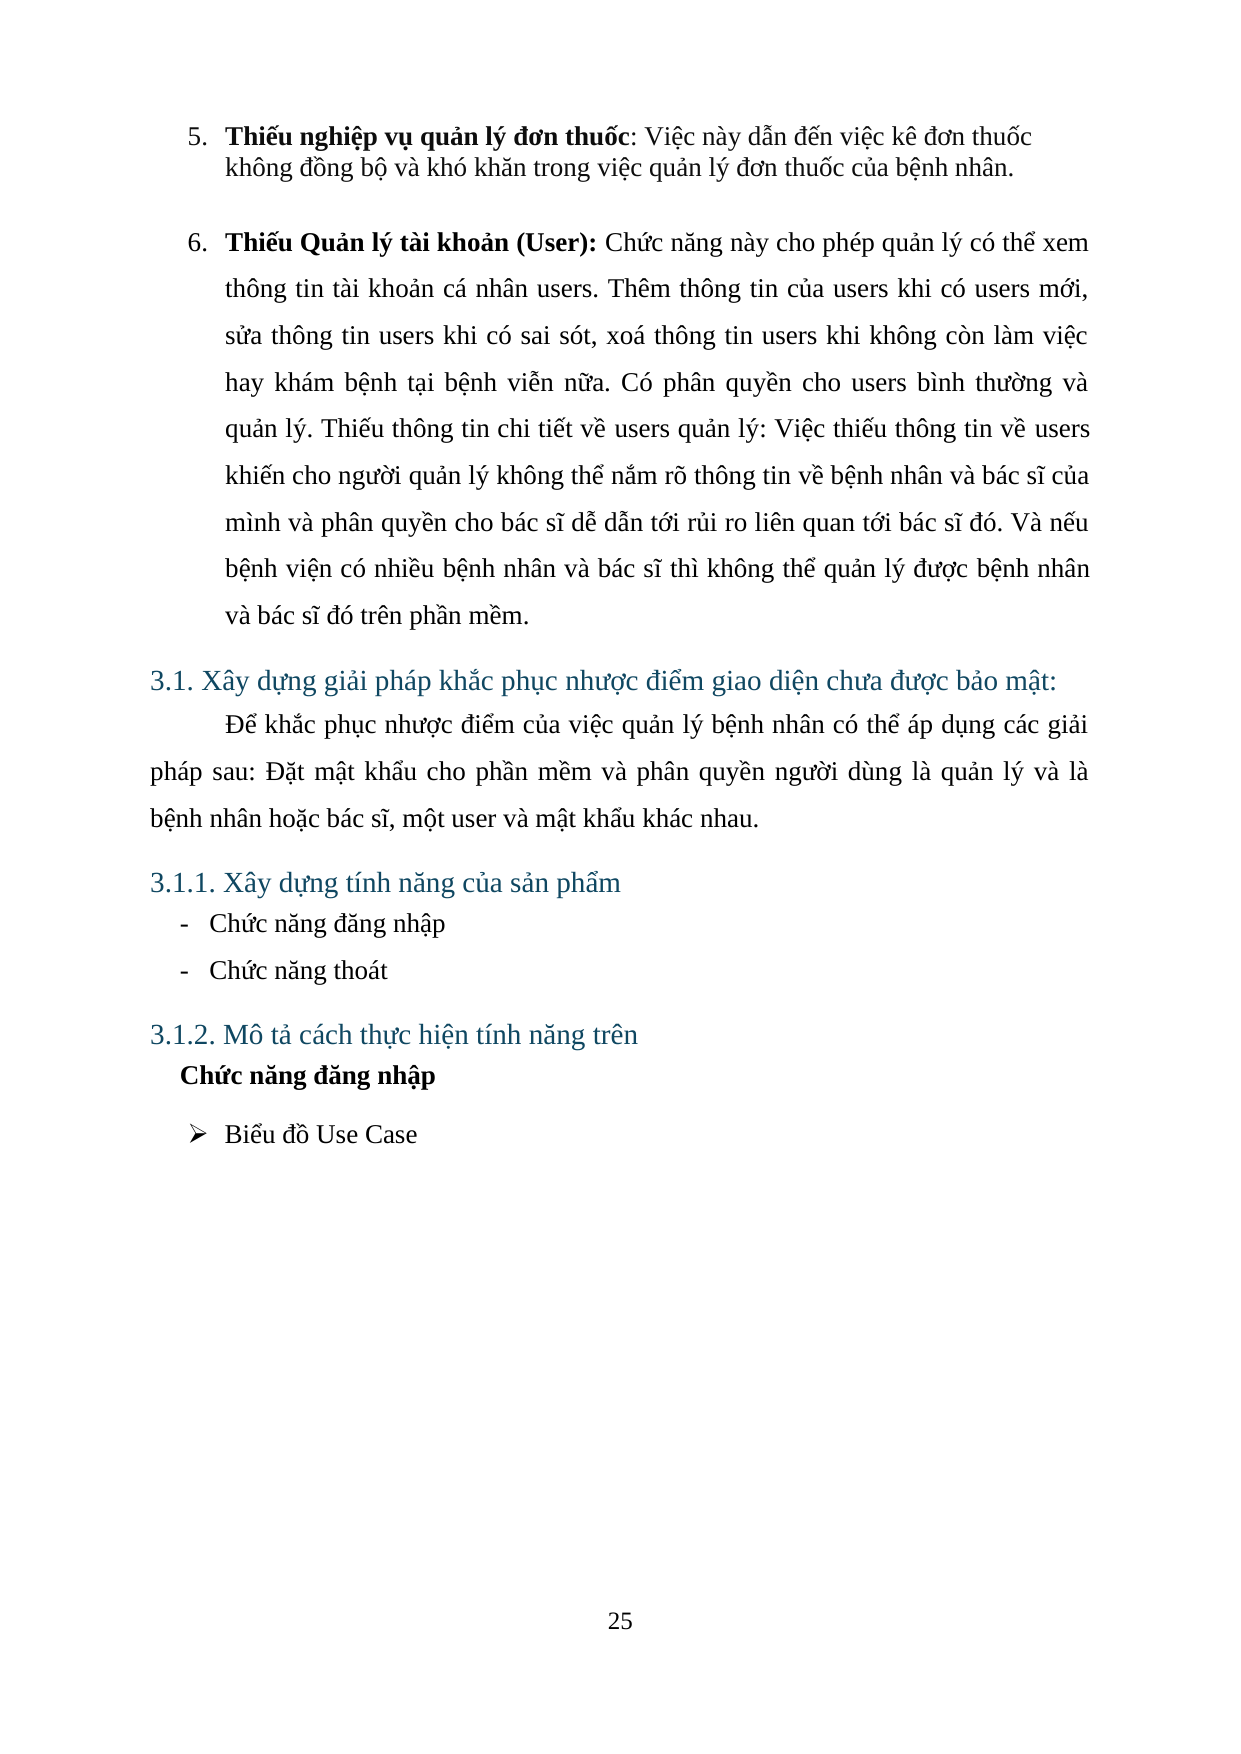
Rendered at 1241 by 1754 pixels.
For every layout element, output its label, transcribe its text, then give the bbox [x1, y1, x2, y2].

text Để khắc phục nhược điểm của việc quản lý bệnh nhân có thể áp dụng các giải pháp sau: Đặt mật khẩu cho phần mềm và phân quyền người dùng là quản lý và là bệnh nhân hoặc bác sĩ, một user và mật khẩu khác nhau. [150, 709, 1090, 833]
list Biểu đồ Use Case [187, 1118, 1090, 1149]
list Thiếu Quản lý tài khoản (User): Chức năng này cho phép quản lý có thể xem thông tin tài khoản cá nhân users. Thêm thông tin của users khi có users mới, sửa thông tin users khi có sai sót, xoá thông tin users khi không còn làm việc hay khám bệnh tại bệnh viễn nữa. Có phân quyền cho users bình thường và quản lý. Thiếu thông tin chi tiết về users quản lý: Việc thiếu thông tin về users khiến cho người quản lý không thể nắm rõ thông tin về bệnh nhân và bác sĩ của mình và phân quyền cho bác sĩ dễ dẫn tới rủi ro liên quan tới bác sĩ đó. Và nếu bệnh viện có nhiều bệnh nhân và bác sĩ thì không thể quản lý được bệnh nhân và bác sĩ đó trên phần mềm. [187, 226, 1090, 630]
subtitle 3.1. Xây dựng giải pháp khắc phục nhược điểm giao diện chưa được bảo mật: [150, 663, 1090, 696]
list Chức năng thoát [150, 954, 1090, 985]
subtitle 3.1.2. Mô tả cách thực hiện tính năng trên [150, 1017, 1090, 1051]
list Chức năng đăng nhập [150, 907, 1090, 938]
subtitle 3.1.1. Xây dựng tính năng của sản phẩm [150, 865, 1090, 899]
list Thiếu nghiệp vụ quản lý đơn thuốc: Việc này dẫn đến việc kê đơn thuốc không đồng bộ và khó khăn trong việc quản lý đơn thuốc của bệnh nhân. [187, 120, 1090, 182]
list Chức năng đăng nhập [179, 1059, 1090, 1090]
